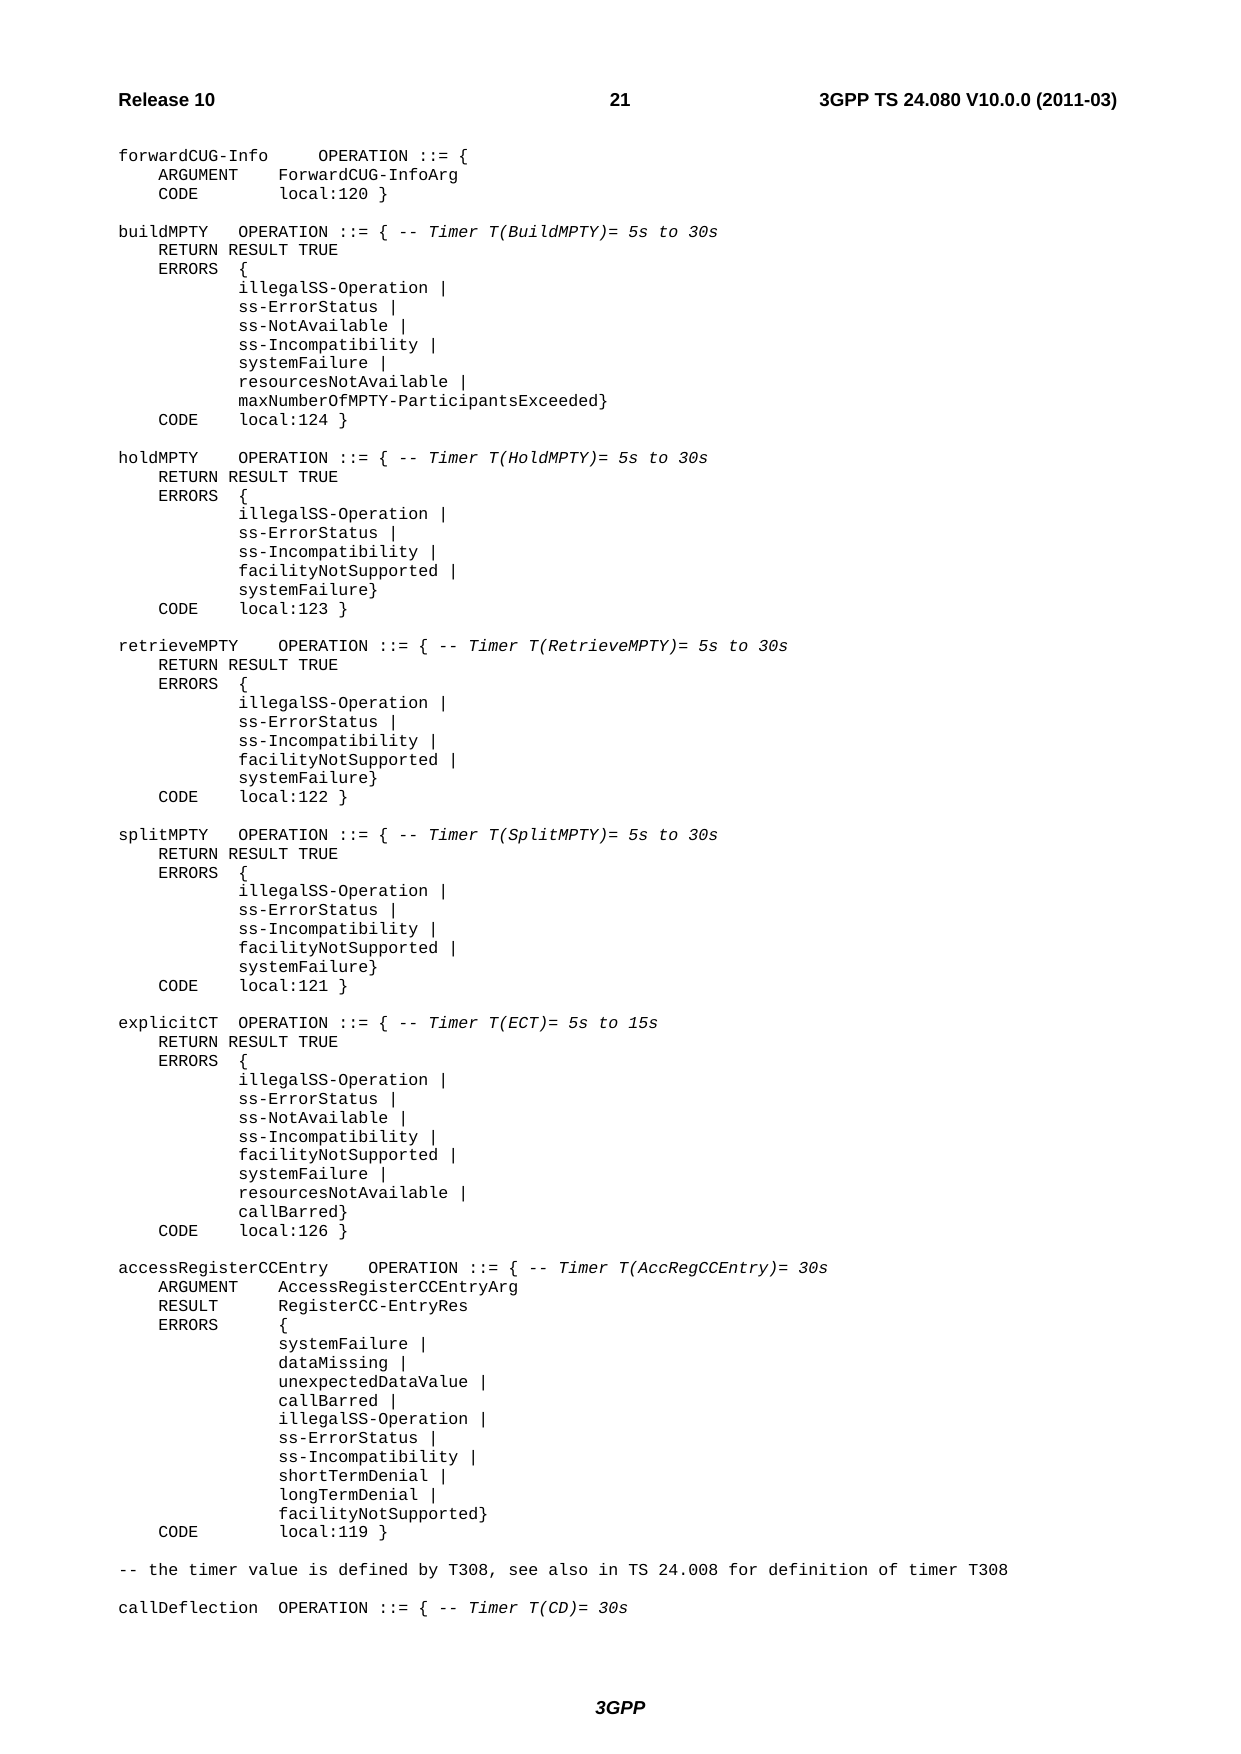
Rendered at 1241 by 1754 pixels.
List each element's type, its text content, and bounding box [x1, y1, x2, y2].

text maxNumberOfMPTY-ParticipantsExceeded} [118, 393, 1122, 412]
text RETURN RESULT TRUE [118, 242, 1122, 261]
text dataMissing | [118, 1354, 1122, 1373]
text CODE local:126 } [118, 1222, 1122, 1241]
text resourcesNotAvailable | [118, 374, 1122, 393]
text systemFailure} [118, 958, 1122, 977]
text facilityNotSupported | [118, 1147, 1122, 1166]
text RETURN RESULT TRUE [118, 468, 1122, 487]
text facilityNotSupported} [118, 1505, 1122, 1524]
text callBarred | [118, 1392, 1122, 1411]
text ERRORS { [118, 864, 1122, 883]
text ss-Incompatibility | [118, 732, 1122, 751]
text splitMPTY OPERATION ::= { -- Timer T(SplitMPTY)= 5s to 30s [118, 826, 1122, 845]
text CODE local:122 } [118, 789, 1122, 808]
text unexpectedDataValue | [118, 1373, 1122, 1392]
text illegalSS-Operation | [118, 280, 1122, 298]
text systemFailure | [118, 355, 1122, 374]
text CODE local:123 } [118, 600, 1122, 619]
text longTermDenial | [118, 1486, 1122, 1505]
text RETURN RESULT TRUE [118, 657, 1122, 676]
text systemFailure | [118, 1166, 1122, 1185]
text -- the timer value is defined by T308, see also in TS 24.008 for definition of timer T308 [118, 1562, 1122, 1581]
text ERRORS { [118, 676, 1122, 694]
text ss-ErrorStatus | [118, 525, 1122, 544]
text ss-Incompatibility | [118, 544, 1122, 562]
text CODE local:124 } [118, 412, 1122, 431]
text systemFailure | [118, 1336, 1122, 1354]
text CODE local:119 } [118, 1524, 1122, 1543]
text illegalSS-Operation | [118, 1072, 1122, 1090]
text systemFailure} [118, 581, 1122, 600]
text shortTermDenial | [118, 1467, 1122, 1486]
text ERRORS { [118, 1317, 1122, 1336]
text ss-Incompatibility | [118, 1449, 1122, 1467]
text systemFailure} [118, 770, 1122, 789]
text retrieveMPTY OPERATION ::= { -- Timer T(RetrieveMPTY)= 5s to 30s [118, 638, 1122, 657]
text callDeflection OPERATION ::= { -- Timer T(CD)= 30s [118, 1599, 1122, 1618]
text RETURN RESULT TRUE [118, 1034, 1122, 1053]
text accessRegisterCCEntry OPERATION ::= { -- Timer T(AccRegCCEntry)= 30s [118, 1260, 1122, 1279]
text ARGUMENT AccessRegisterCCEntryArg [118, 1279, 1122, 1298]
text ss-NotAvailable | [118, 317, 1122, 336]
text ss-Incompatibility | [118, 921, 1122, 939]
text CODE local:121 } [118, 977, 1122, 996]
text buildMPTY OPERATION ::= { -- Timer T(BuildMPTY)= 5s to 30s [118, 223, 1122, 242]
text forwardCUG-Info OPERATION ::= { [118, 148, 1122, 167]
text holdMPTY OPERATION ::= { -- Timer T(HoldMPTY)= 5s to 30s [118, 449, 1122, 468]
text ERRORS { [118, 487, 1122, 506]
text facilityNotSupported | [118, 562, 1122, 581]
text ss-ErrorStatus | [118, 298, 1122, 317]
text illegalSS-Operation | [118, 1411, 1122, 1430]
text ss-Incompatibility | [118, 336, 1122, 355]
text ERRORS { [118, 261, 1122, 280]
text ARGUMENT ForwardCUG-InfoArg [118, 167, 1122, 185]
text ss-NotAvailable | [118, 1109, 1122, 1128]
text facilityNotSupported | [118, 939, 1122, 958]
text ERRORS { [118, 1053, 1122, 1072]
text callBarred} [118, 1203, 1122, 1222]
text resourcesNotAvailable | [118, 1185, 1122, 1203]
text illegalSS-Operation | [118, 694, 1122, 713]
text RETURN RESULT TRUE [118, 845, 1122, 864]
text illegalSS-Operation | [118, 506, 1122, 525]
text RESULT RegisterCC-EntryRes [118, 1298, 1122, 1317]
text ss-ErrorStatus | [118, 713, 1122, 732]
text ss-ErrorStatus | [118, 1430, 1122, 1449]
text illegalSS-Operation | [118, 883, 1122, 902]
text ss-ErrorStatus | [118, 1090, 1122, 1109]
text CODE local:120 } [118, 185, 1122, 204]
text facilityNotSupported | [118, 751, 1122, 770]
text explicitCT OPERATION ::= { -- Timer T(ECT)= 5s to 15s [118, 1015, 1122, 1034]
text ss-Incompatibility | [118, 1128, 1122, 1147]
text ss-ErrorStatus | [118, 902, 1122, 921]
